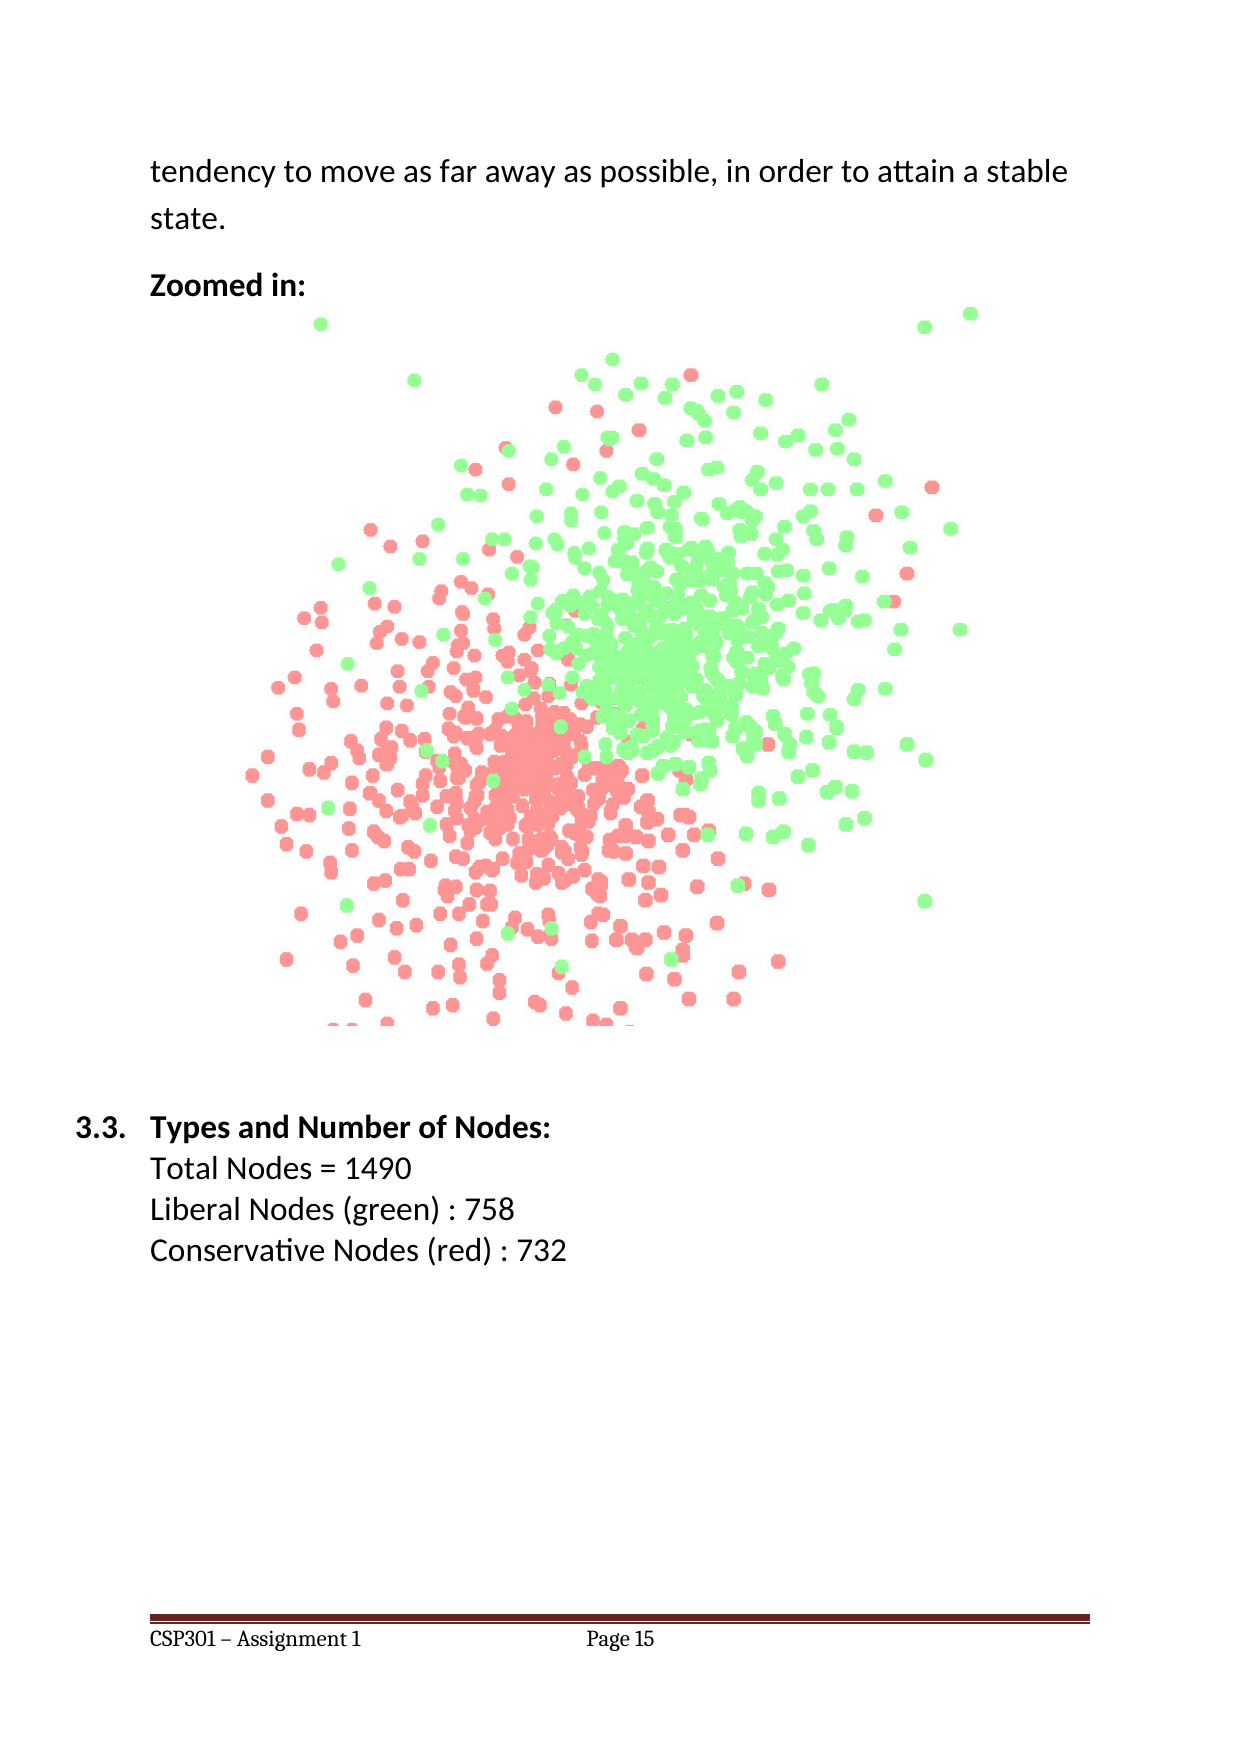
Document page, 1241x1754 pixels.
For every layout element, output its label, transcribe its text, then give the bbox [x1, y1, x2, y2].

list Total Nodes = 1490 [150, 1147, 1090, 1188]
text Conservative Nodes (red) : 732 [150, 1229, 1090, 1269]
picture [150, 305, 1091, 1026]
text Liberal Nodes (green) : 758 [150, 1188, 1090, 1229]
list Types and Number of Nodes: [75, 1107, 1090, 1147]
list Zoomed in: [150, 264, 1090, 305]
